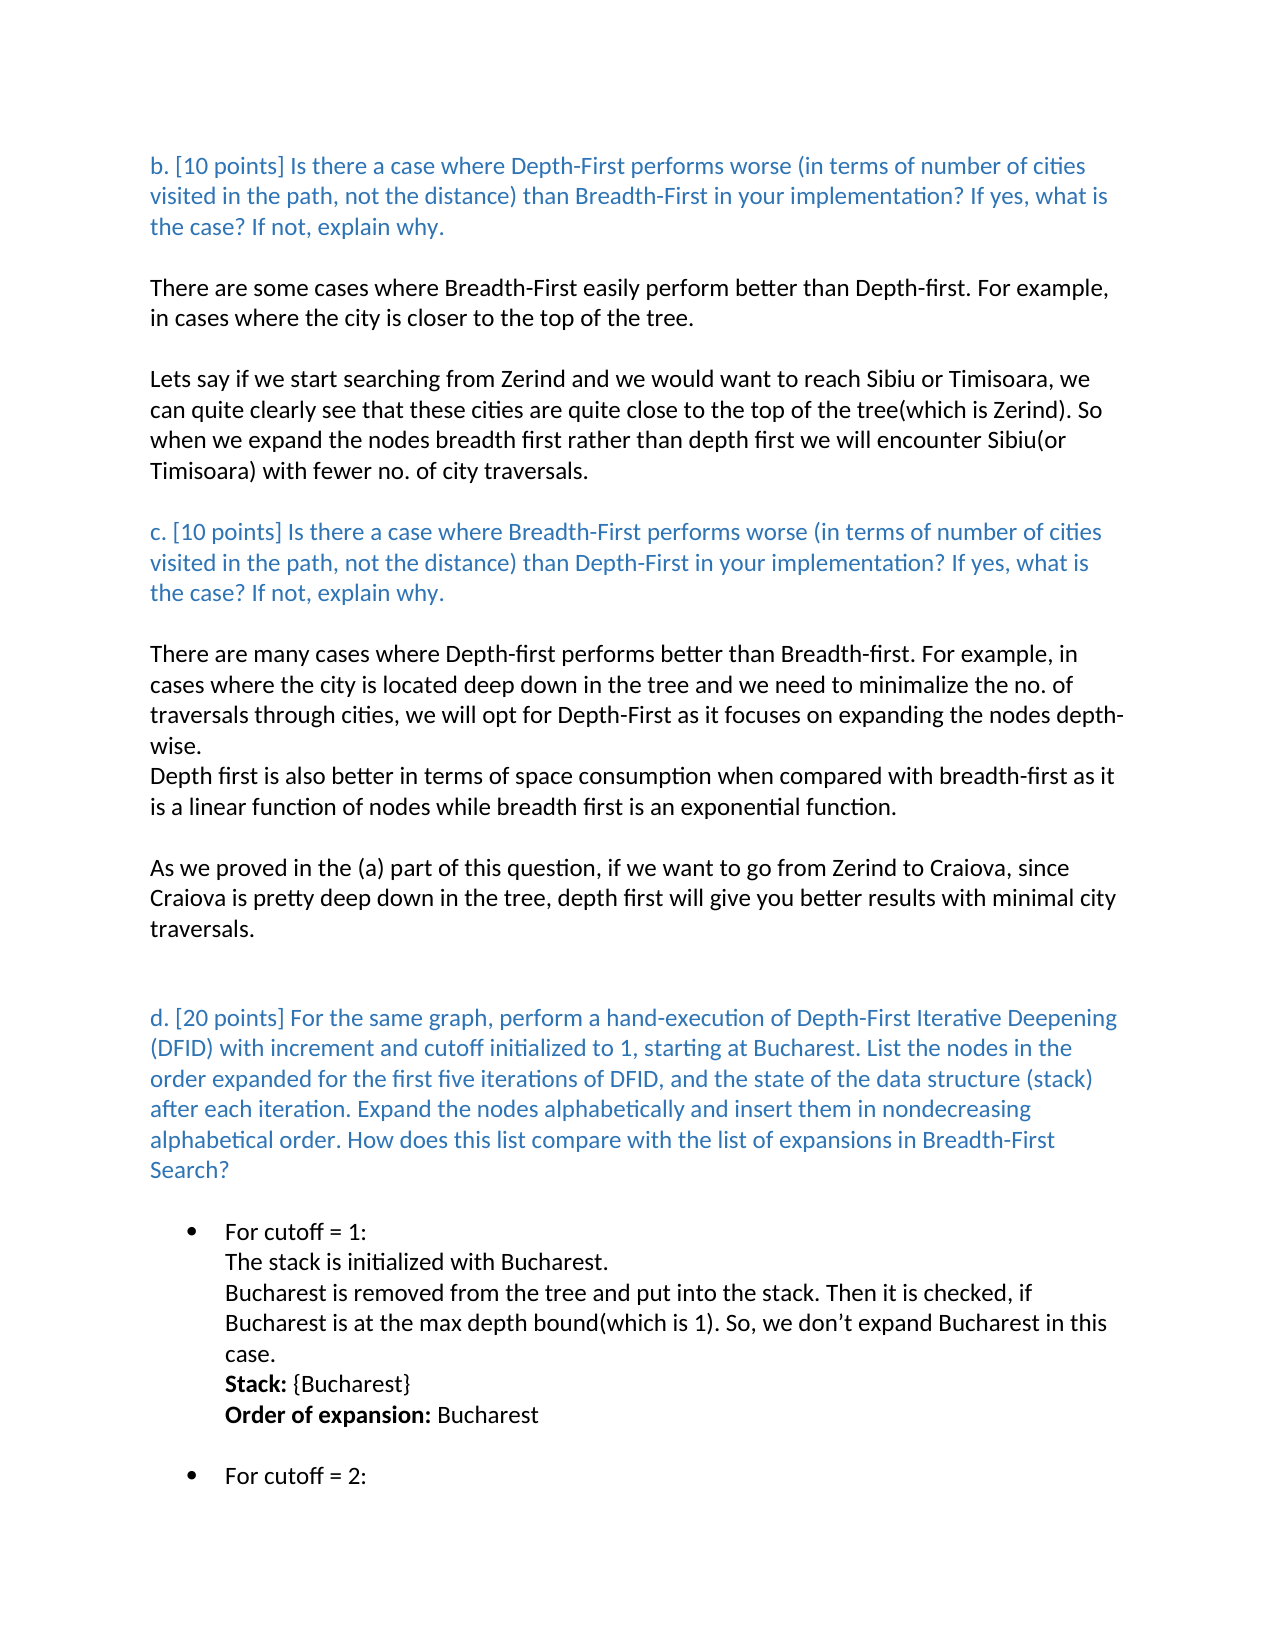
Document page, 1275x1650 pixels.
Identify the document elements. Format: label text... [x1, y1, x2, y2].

text As we proved in the (a) part of this question, if we want to go from Zerind to Craiova, since Craiova is pretty deep down in the tree, depth first will give you better results with minimal city traversals. [150, 852, 1125, 943]
text There are some cases where Breadth-First easily perform better than Depth-first. For example, in cases where the city is closer to the top of the tree. [150, 272, 1125, 333]
text Stack: {Bucharest} [150, 1368, 1125, 1399]
text Lets say if we start searching from Zerind and we would want to reach Sibiu or Timisoara, we can quite clearly see that these cities are quite close to the top of the tree(which is Zerind). So when we expand the nodes breadth first rather than depth first we will encounter Sibiu(or Timisoara) with fewer no. of city traversals. [150, 364, 1125, 486]
list For cutoff = 2: [187, 1460, 1125, 1490]
list For cutoff = 1: [187, 1216, 1125, 1246]
text The stack is initialized with Bucharest. [150, 1246, 1125, 1277]
text Bucharest is removed from the tree and put into the stack. Then it is checked, if Bucharest is at the max depth bound(which is 1). So, we don’t expand Bucharest in this case. [225, 1277, 1125, 1368]
text There are many cases where Depth-first performs better than Breadth-first. For example, in cases where the city is located deep down in the tree and we need to minimalize the no. of traversals through cities, we will opt for Depth-First as it focuses on expanding the nodes depth-wise. [150, 638, 1125, 760]
text b. [10 points] Is there a case where Depth-First performs worse (in terms of number of cities visited in the path, not the distance) than Breadth-First in your implementation? If yes, what is the case? If not, explain why. [150, 150, 1125, 242]
text Order of expansion: Bucharest [150, 1399, 1125, 1429]
text c. [10 points] Is there a case where Breadth-First performs worse (in terms of number of cities visited in the path, not the distance) than Depth-First in your implementation? If yes, what is the case? If not, explain why. [150, 516, 1125, 608]
text d. [20 points] For the same graph, perform a hand-execution of Depth-First Iterative Deepening (DFID) with increment and cutoff initialized to 1, starting at Bucharest. List the nodes in the order expanded for the first five iterations of DFID, and the state of the data structure (stack) after each iteration. Expand the nodes alphabetically and insert them in nondecreasing alphabetical order. How does this list compare with the list of expansions in Breadth-First Search? [150, 1002, 1125, 1185]
text Depth first is also better in terms of space consumption when compared with breadth-first as it is a linear function of nodes while breadth first is an exponential function. [150, 760, 1125, 821]
